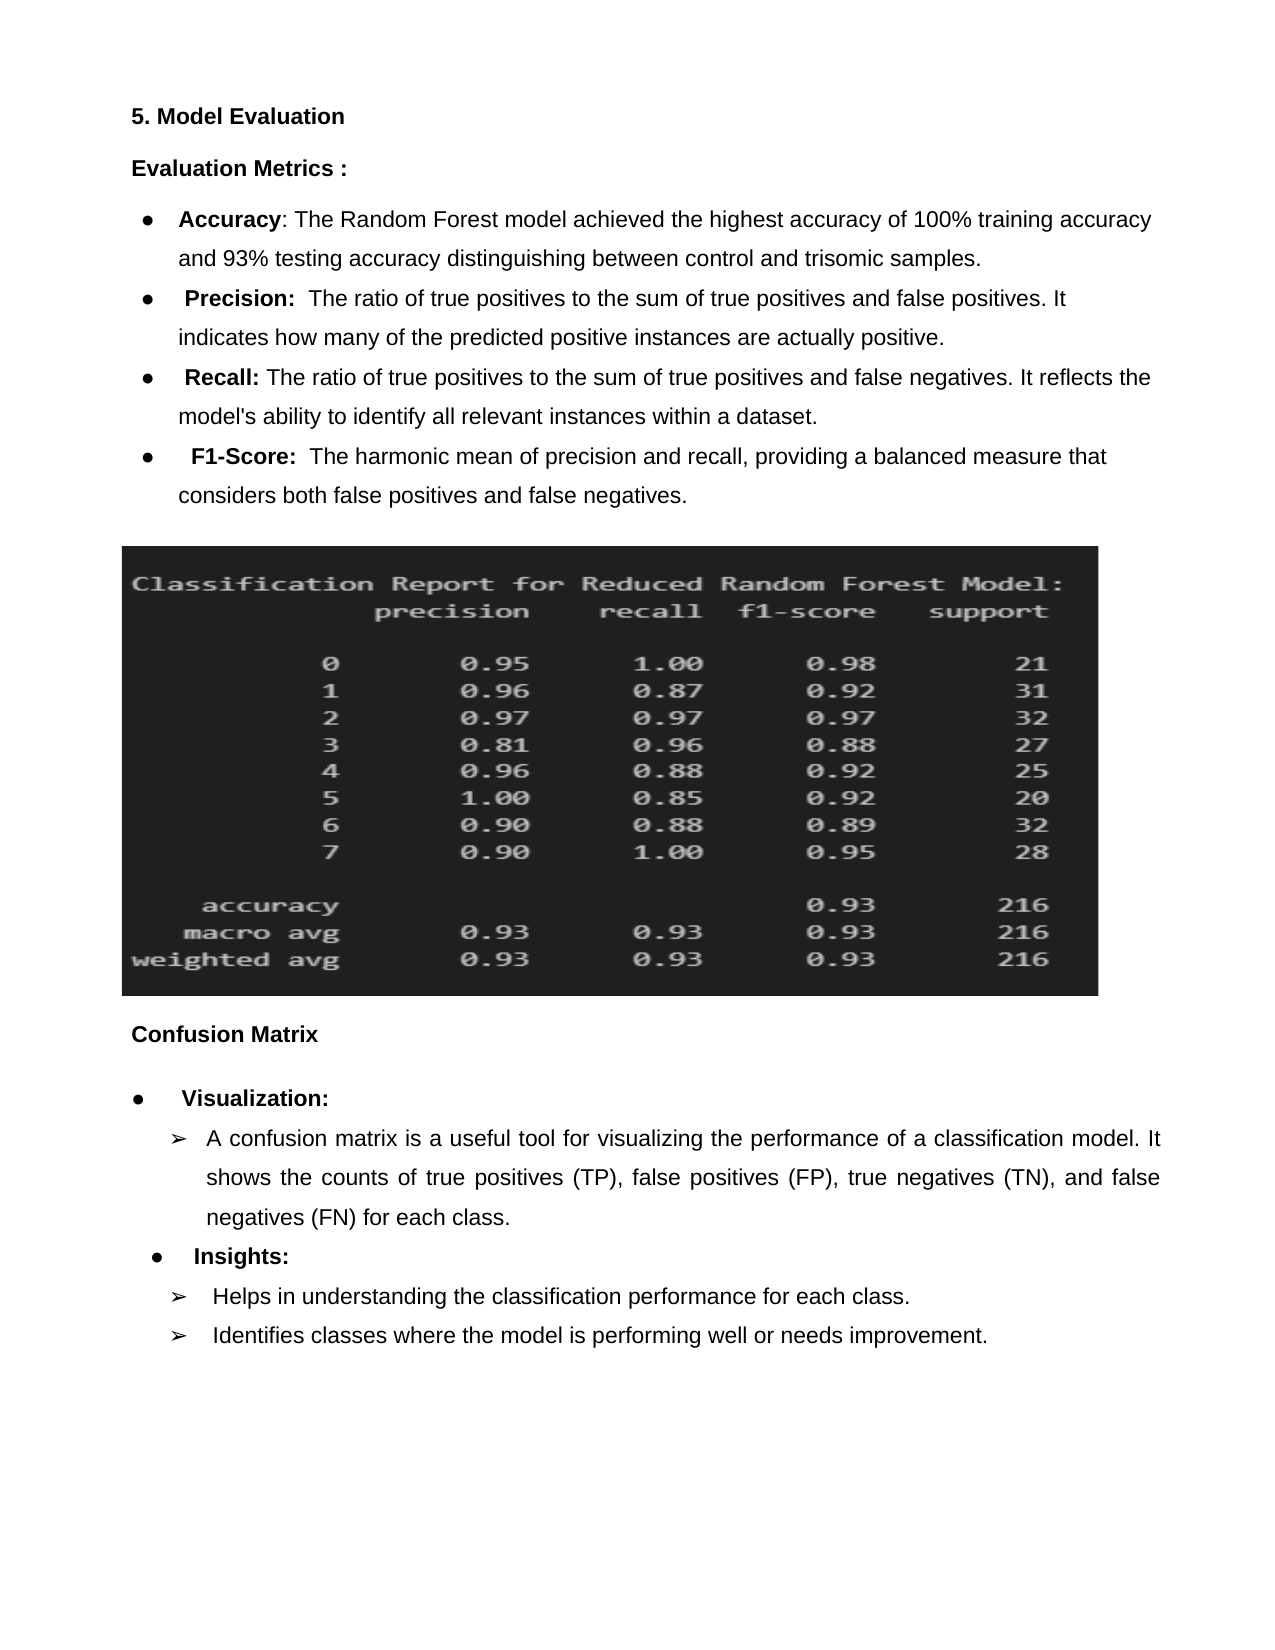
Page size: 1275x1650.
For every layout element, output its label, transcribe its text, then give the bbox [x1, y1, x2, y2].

list Recall: The ratio of true positives to the sum of true positives and false negatives. It reflects the model's ability to identify all relevant instances within a dataset. [141, 364, 1162, 429]
text Evaluation Metrics : [131, 154, 1162, 181]
list A confusion matrix is a useful tool for visualizing the performance of a classification model. It shows the counts of true positives (TP), false positives (FP), true negatives (TN), and false negatives (FN) for each class. [169, 1125, 1162, 1230]
list Identifies classes where the model is performing well or needs improvement. [169, 1322, 1162, 1349]
text 5. Model Evaluation [131, 103, 1162, 129]
picture [121, 546, 1099, 996]
list Insights: [150, 1243, 1162, 1270]
text Confusion Matrix [131, 1021, 1162, 1047]
list Helps in understanding the classification performance for each class. [169, 1283, 1162, 1309]
list Precision: The ratio of true positives to the sum of true positives and false positives. It indicates how many of the predicted positive instances are actually positive. [141, 285, 1162, 351]
list Accuracy: The Random Forest model achieved the highest accuracy of 100% training accuracy and 93% testing accuracy distinguishing between control and trisomic samples. [141, 206, 1162, 272]
list F1-Score: The harmonic mean of precision and recall, providing a balanced measure that considers both false positives and false negatives. [141, 443, 1162, 508]
list Visualization: [131, 1085, 1162, 1112]
